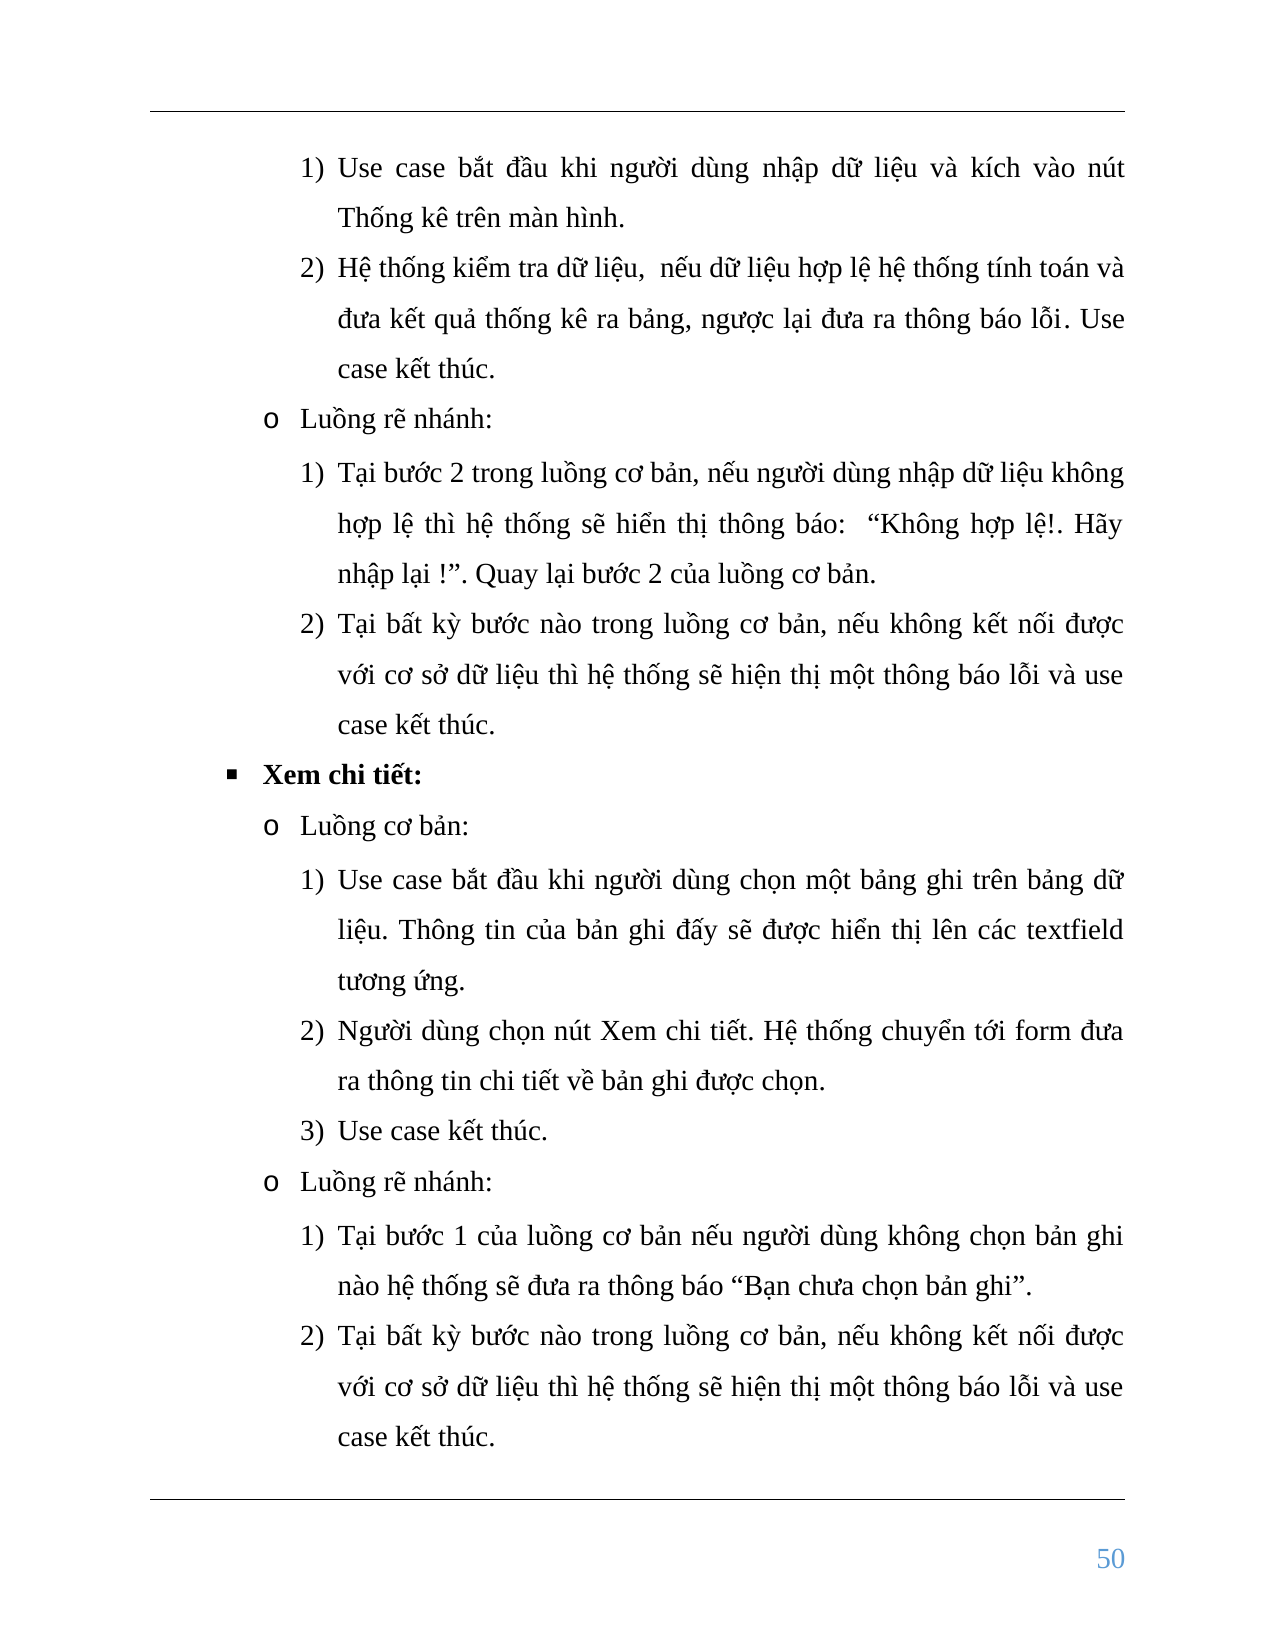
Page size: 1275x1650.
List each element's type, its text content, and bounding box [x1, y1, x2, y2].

list Tại bước 2 trong luồng cơ bản, nếu người dùng nhập dữ liệu không hợp lệ thì hệ thống sẽ hiển thị thông báo: “Không hợp lệ!. Hãy nhập lại !”. Quay lại bước 2 của luồng cơ bản. [300, 456, 1125, 590]
list Người dùng chọn nút Xem chi tiết. Hệ thống chuyển tới form đưa ra thông tin chi tiết về bản ghi được chọn. [300, 1013, 1125, 1097]
list Tại bất kỳ bước nào trong luồng cơ bản, nếu không kết nối được với cơ sở dữ liệu thì hệ thống sẽ hiện thị một thông báo lỗi và use case kết thúc. [300, 1318, 1125, 1453]
list Use case bắt đầu khi người dùng chọn một bảng ghi trên bảng dữ liệu. Thông tin của bản ghi đấy sẽ được hiển thị lên các textfield tương ứng. [300, 862, 1125, 996]
list Tại bất kỳ bước nào trong luồng cơ bản, nếu không kết nối được với cơ sở dữ liệu thì hệ thống sẽ hiện thị một thông báo lỗi và use case kết thúc. [300, 607, 1125, 741]
list Luồng rẽ nhánh: [262, 402, 1125, 438]
list Xem chi tiết: [225, 757, 1125, 791]
list Use case kết thúc. [300, 1113, 1125, 1147]
list Hệ thống kiểm tra dữ liệu, nếu dữ liệu hợp lệ hệ thống tính toán và đưa kết quả thống kê ra bảng, ngược lại đưa ra thông báo lỗi. Use case kết thúc. [300, 251, 1125, 385]
list Use case bắt đầu khi người dùng nhập dữ liệu và kích vào nút Thống kê trên màn hình. [300, 150, 1125, 234]
list Luồng cơ bản: [262, 808, 1125, 844]
list Tại bước 1 của luồng cơ bản nếu người dùng không chọn bản ghi nào hệ thống sẽ đưa ra thông báo “Bạn chưa chọn bản ghi”. [300, 1218, 1125, 1302]
list Luồng rẽ nhánh: [262, 1164, 1125, 1200]
